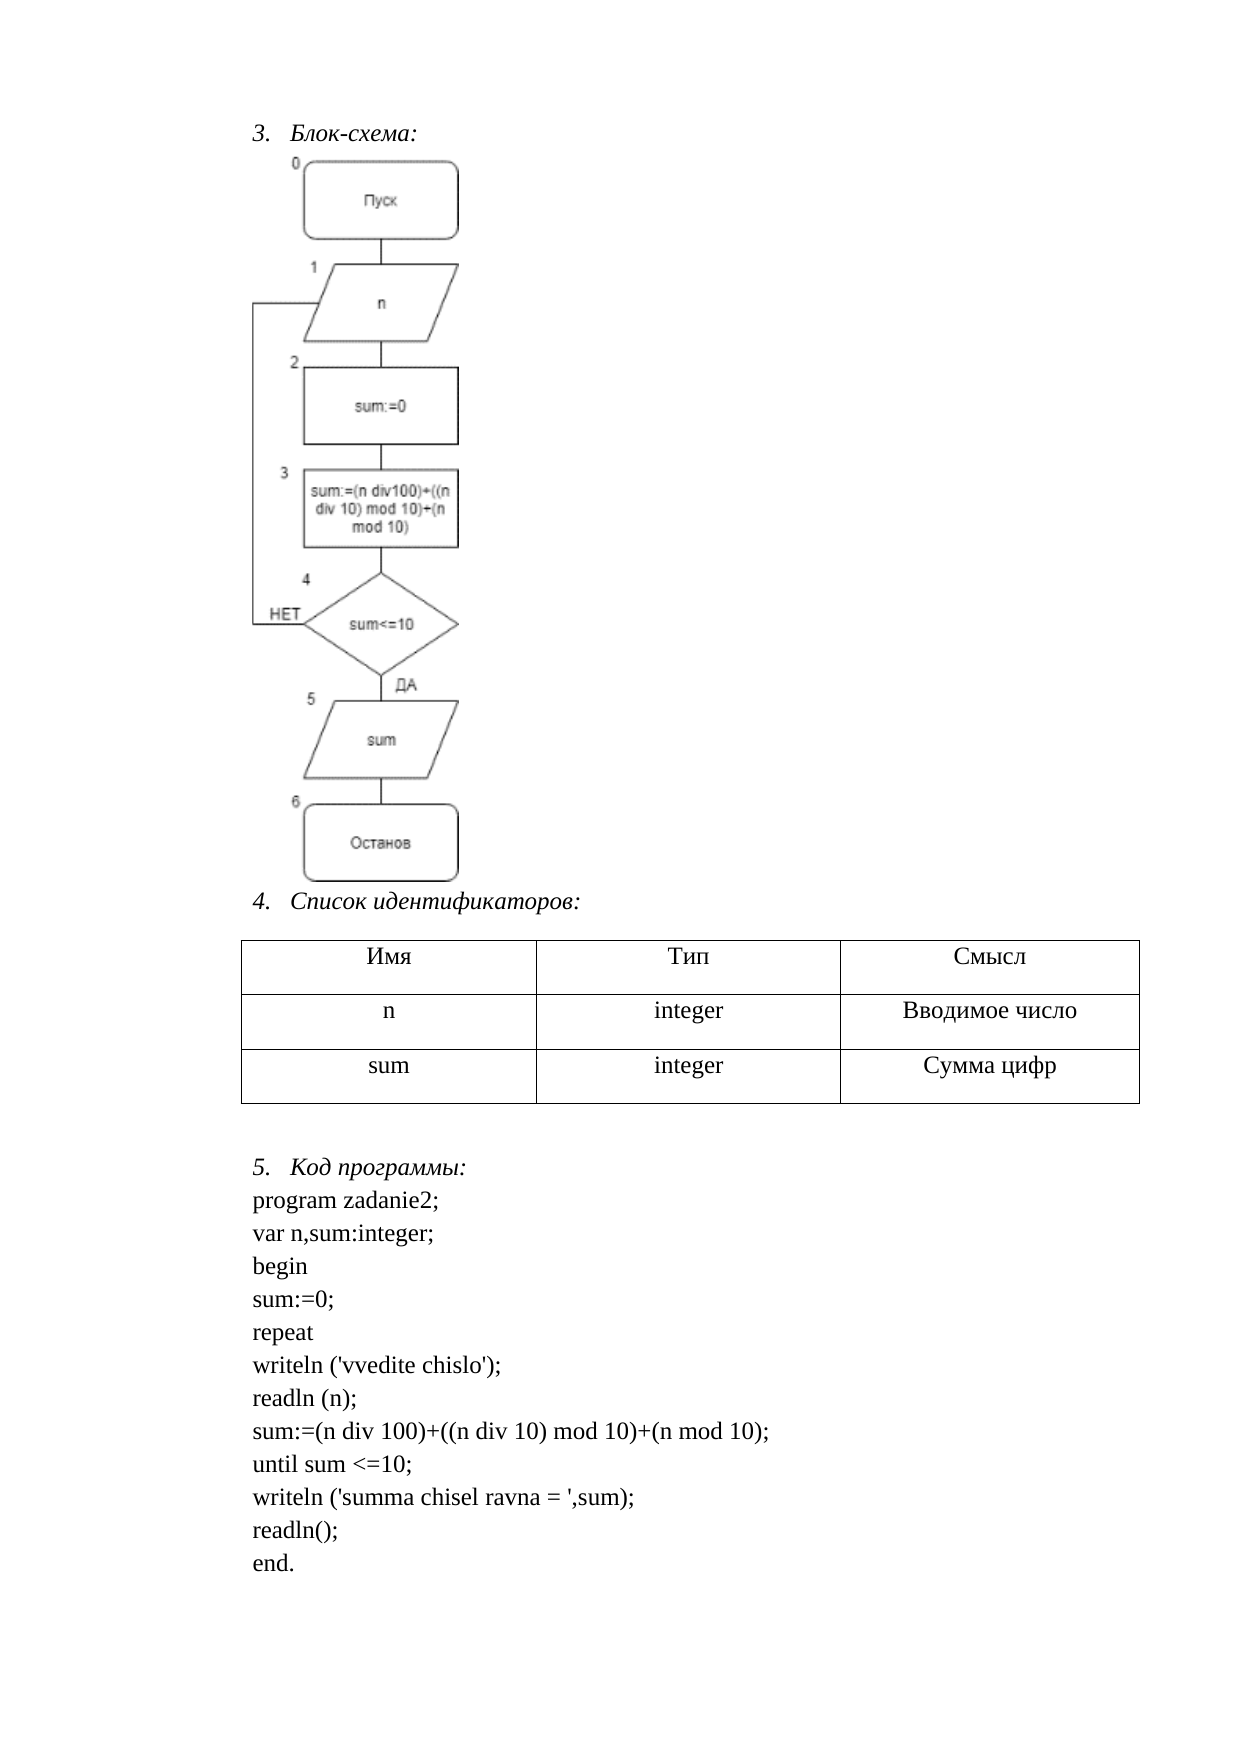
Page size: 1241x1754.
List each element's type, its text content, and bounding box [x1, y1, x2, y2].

list Список идентификаторов: [252, 886, 1152, 915]
table_cell n [242, 995, 536, 1049]
table_cell integer [537, 1050, 840, 1103]
list repeat [252, 1317, 1152, 1346]
list Код программы: [252, 1152, 1152, 1181]
table_cell integer [537, 995, 840, 1049]
list until sum <=10; [252, 1449, 1152, 1478]
list writeln ('summa chisel ravna = ',sum); [252, 1482, 1152, 1511]
picture [252, 151, 459, 882]
list begin [252, 1251, 1152, 1280]
table_header Смысл [841, 941, 1139, 994]
table_cell sum [242, 1050, 536, 1103]
table_header Имя [242, 941, 536, 994]
list writeln ('vvedite chislo'); [252, 1350, 1152, 1379]
table_cell Сумма цифр [841, 1050, 1139, 1103]
list end. [252, 1548, 1152, 1577]
list readln (n); [252, 1383, 1152, 1412]
list readln(); [252, 1515, 1152, 1544]
list Блок-схема: [252, 118, 1152, 147]
table_header Тип [537, 941, 840, 994]
list program zadanie2; [252, 1185, 1152, 1214]
list var n,sum:integer; [252, 1218, 1152, 1247]
list sum:=(n div 100)+((n div 10) mod 10)+(n mod 10); [252, 1416, 1152, 1445]
list sum:=0; [252, 1284, 1152, 1313]
table_cell Вводимое число [841, 995, 1139, 1049]
